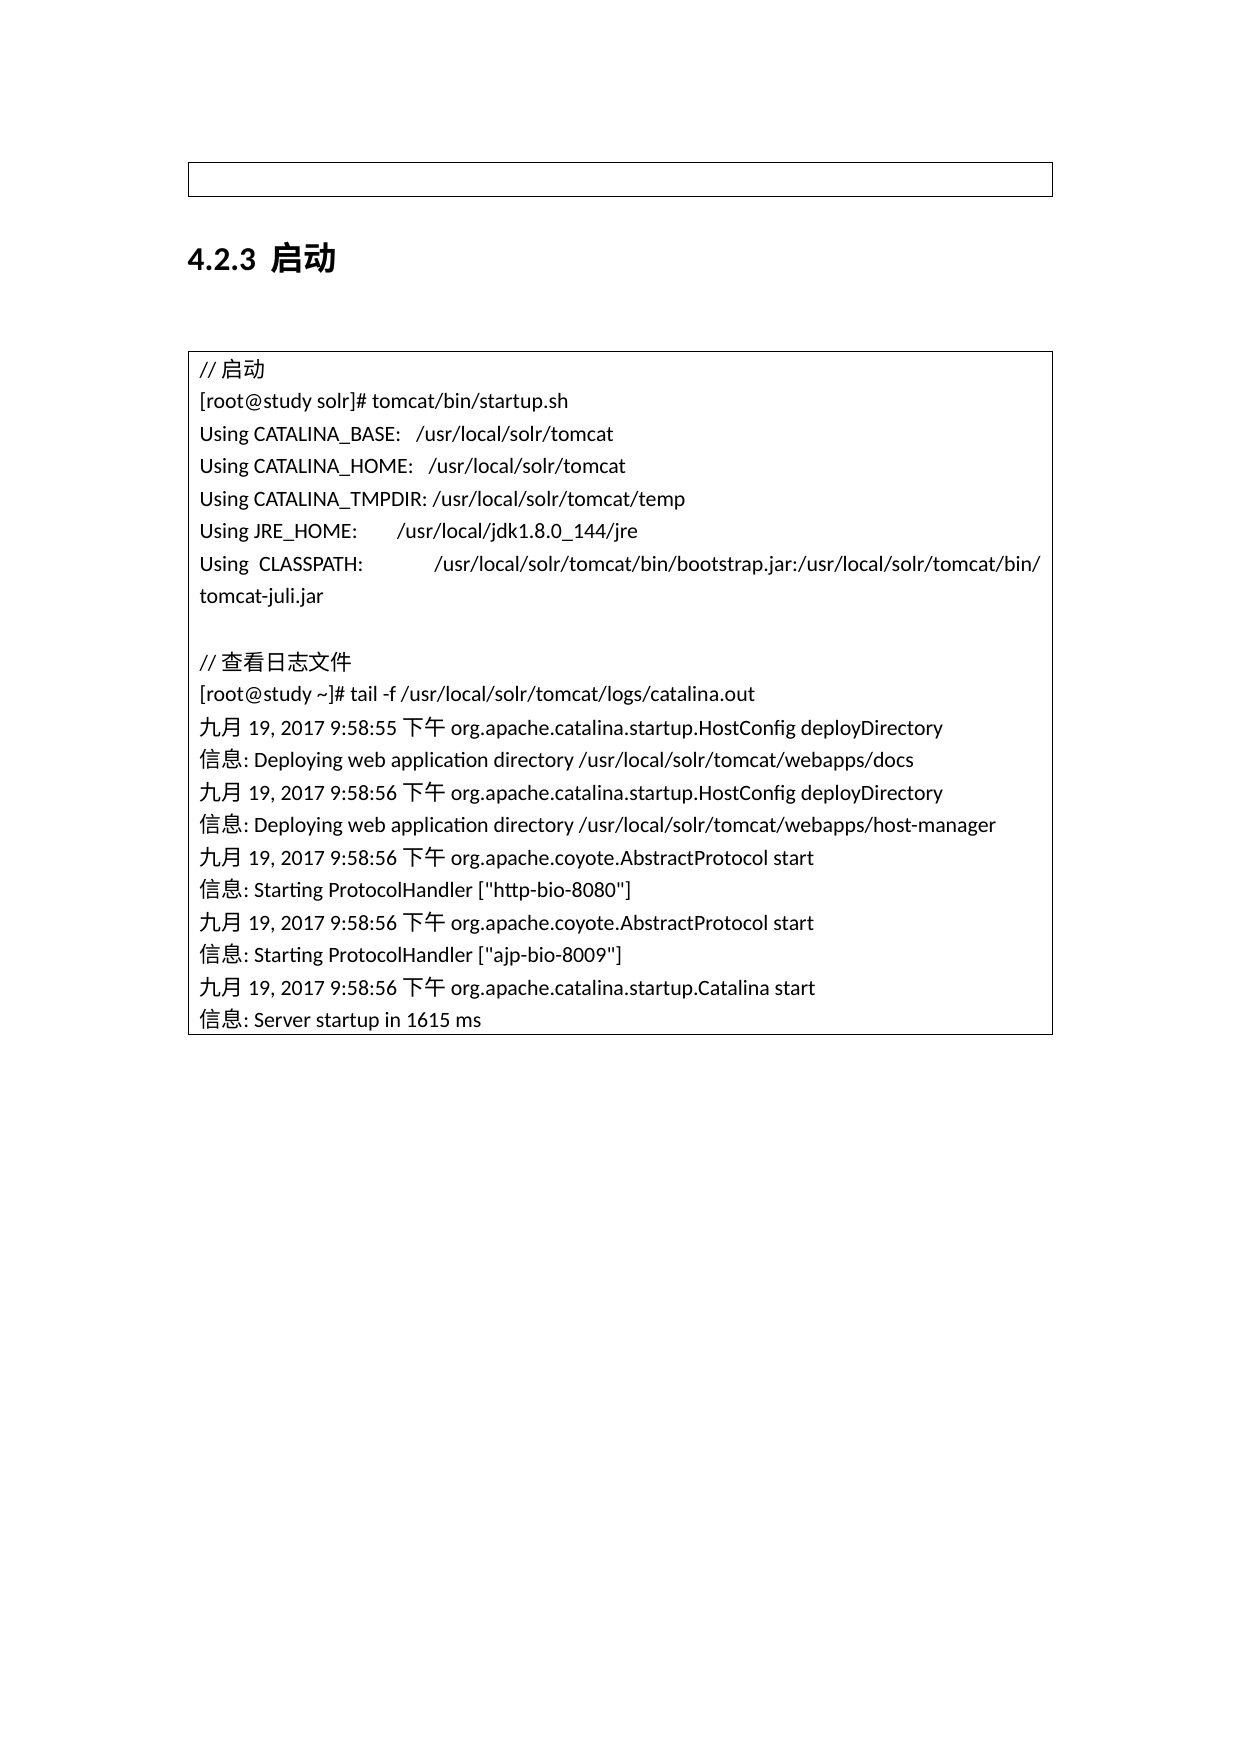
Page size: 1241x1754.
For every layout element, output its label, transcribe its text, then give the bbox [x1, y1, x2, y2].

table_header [189, 163, 1052, 196]
table_header // 启动 [root@study solr]# tomcat/bin/startup.sh Using CATALINA_BASE: /usr/local/solr/tomcat Using CATALINA_HOME: /usr/local/solr/tomcat Using CATALINA_TMPDIR: /usr/local/solr/tomcat/temp Using JRE_HOME: /usr/local/jdk1.8.0_144/jre Using CLASSPATH: /usr/local/solr/tomcat/bin/bootstrap.jar:/usr/local/solr/tomcat/bin/tomcat-juli.jar // 查看日志文件 [root@study ~]# tail -f /usr/local/solr/tomcat/logs/catalina.out 九月 19, 2017 9:58:55 下午 org.apache.catalina.startup.HostConfig deployDirectory 信息: Deploying web application directory /usr/local/solr/tomcat/webapps/docs 九月 19, 2017 9:58:56 下午 org.apache.catalina.startup.HostConfig deployDirectory 信息: Deploying web application directory /usr/local/solr/tomcat/webapps/host-manager 九月 19, 2017 9:58:56 下午 org.apache.coyote.AbstractProtocol start 信息: Starting ProtocolHandler ["http-bio-8080"] 九月 19, 2017 9:58:56 下午 org.apache.coyote.AbstractProtocol start 信息: Starting ProtocolHandler ["ajp-bio-8009"] 九月 19, 2017 9:58:56 下午 org.apache.catalina.startup.Catalina start 信息: Server startup in 1615 ms [189, 352, 1052, 1034]
subtitle 启动 [187, 224, 1053, 289]
